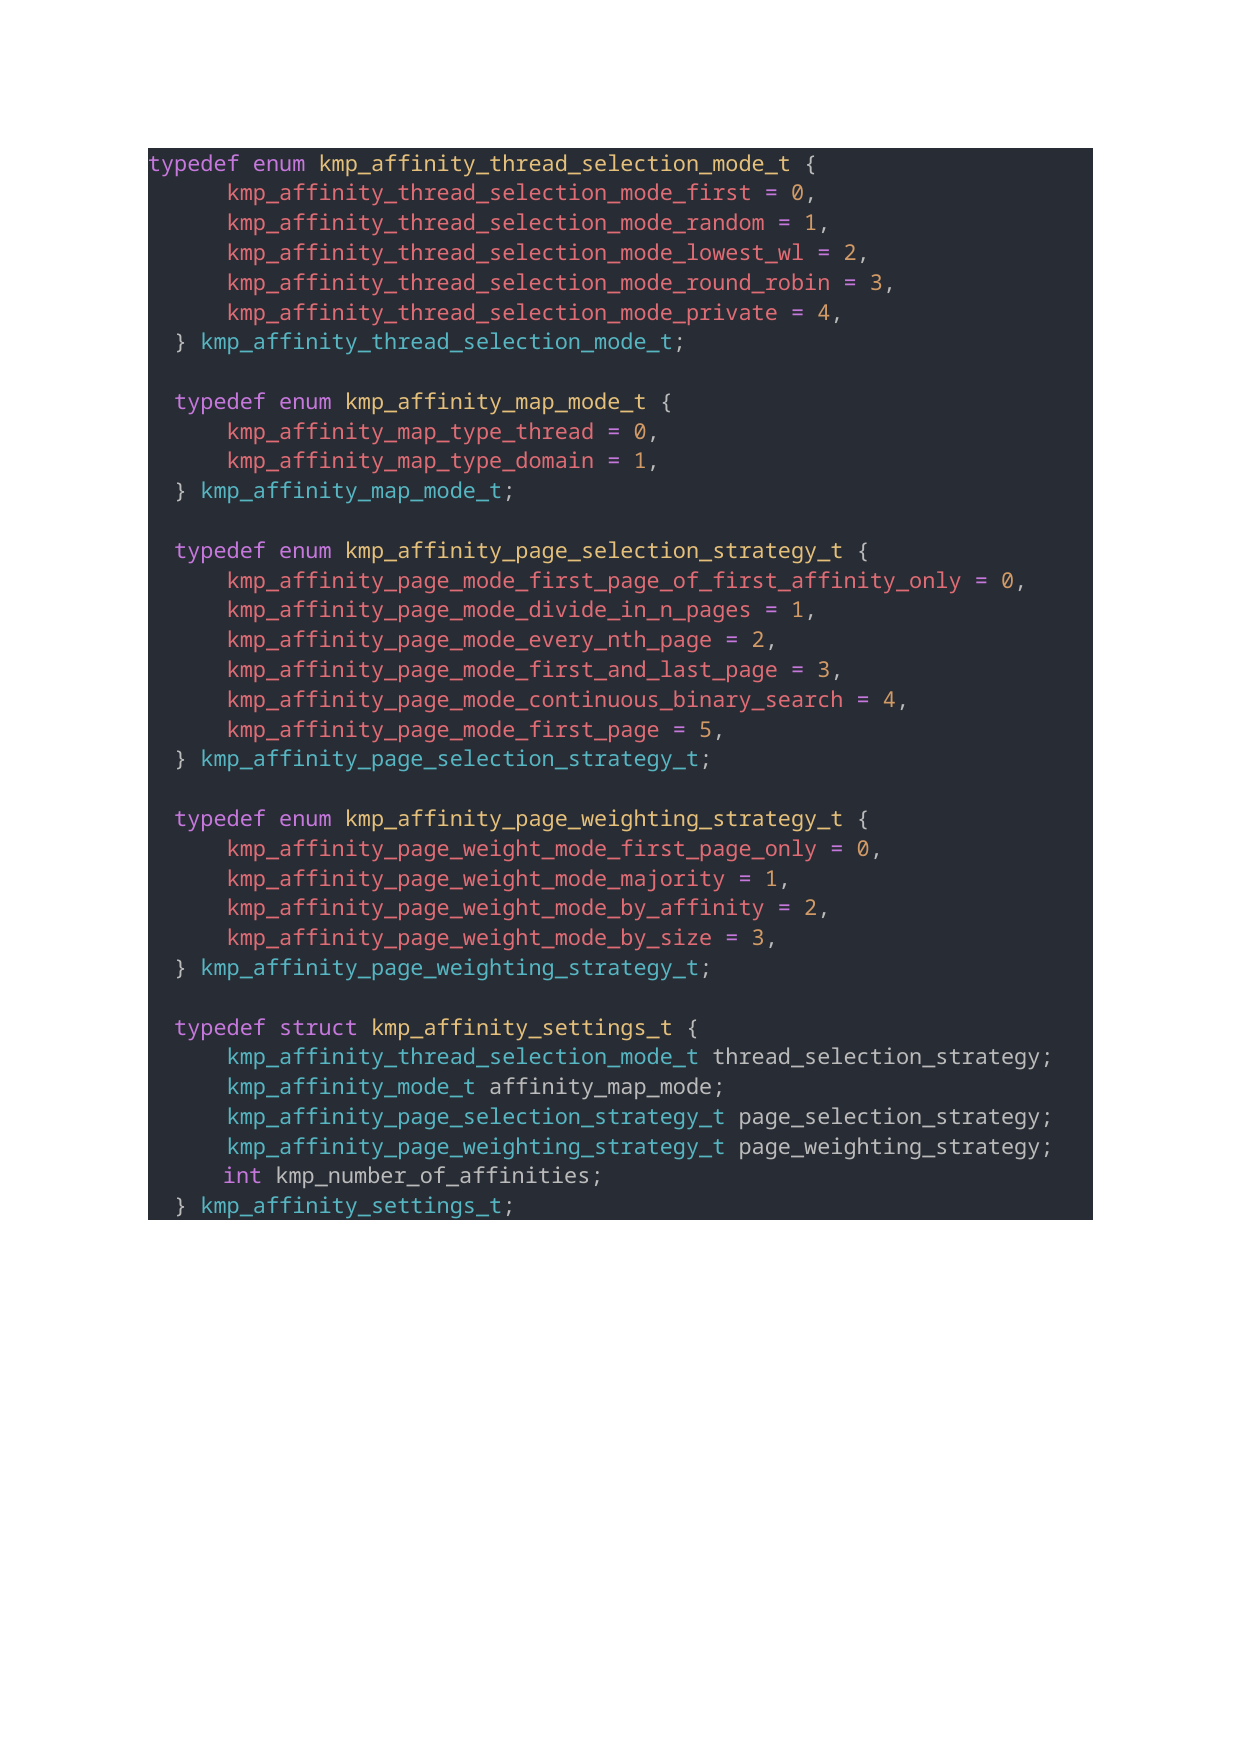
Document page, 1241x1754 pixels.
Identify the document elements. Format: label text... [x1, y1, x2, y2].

text typedef enum kmp_affinity_map_mode_t { [148, 386, 1093, 416]
text } kmp_affinity_page_selection_strategy_t; [148, 743, 1093, 773]
text typedef enum kmp_affinity_page_weighting_strategy_t { [148, 803, 1093, 833]
text kmp_affinity_page_weight_mode_majority = 1, [148, 863, 1093, 892]
text int kmp_number_of_affinities; [148, 1161, 1093, 1190]
text } kmp_affinity_thread_selection_mode_t; [148, 326, 1093, 356]
text typedef enum kmp_affinity_thread_selection_mode_t { [148, 148, 1093, 177]
text kmp_affinity_thread_selection_mode_lowest_wl = 2, [148, 237, 1093, 267]
text } kmp_affinity_map_mode_t; [148, 475, 1093, 505]
text typedef enum kmp_affinity_page_selection_strategy_t { [148, 535, 1093, 565]
text kmp_affinity_page_mode_every_nth_page = 2, [148, 624, 1093, 654]
text kmp_affinity_map_type_thread = 0, [148, 416, 1093, 446]
text kmp_affinity_thread_selection_mode_random = 1, [148, 207, 1093, 237]
text kmp_affinity_thread_selection_mode_round_robin = 3, [148, 267, 1093, 297]
text kmp_affinity_page_weighting_strategy_t page_weighting_strategy; [148, 1131, 1093, 1161]
text kmp_affinity_page_mode_first_page = 5, [148, 714, 1093, 743]
text kmp_affinity_mode_t affinity_map_mode; [148, 1071, 1093, 1101]
text typedef struct kmp_affinity_settings_t { [148, 1012, 1093, 1041]
text kmp_affinity_page_mode_first_and_last_page = 3, [148, 654, 1093, 684]
text kmp_affinity_thread_selection_mode_private = 4, [148, 297, 1093, 326]
text } kmp_affinity_page_weighting_strategy_t; [148, 952, 1093, 982]
text kmp_affinity_page_weight_mode_by_affinity = 2, [148, 892, 1093, 922]
text kmp_affinity_thread_selection_mode_first = 0, [148, 177, 1093, 207]
text kmp_affinity_map_type_domain = 1, [148, 446, 1093, 475]
text kmp_affinity_thread_selection_mode_t thread_selection_strategy; [148, 1041, 1093, 1071]
text } kmp_affinity_settings_t; [148, 1190, 1093, 1220]
text kmp_affinity_page_weight_mode_first_page_only = 0, [148, 833, 1093, 863]
text kmp_affinity_page_selection_strategy_t page_selection_strategy; [148, 1101, 1093, 1131]
text kmp_affinity_page_mode_first_page_of_first_affinity_only = 0, [148, 565, 1093, 594]
text kmp_affinity_page_weight_mode_by_size = 3, [148, 922, 1093, 952]
text kmp_affinity_page_mode_continuous_binary_search = 4, [148, 684, 1093, 714]
text kmp_affinity_page_mode_divide_in_n_pages = 1, [148, 594, 1093, 624]
